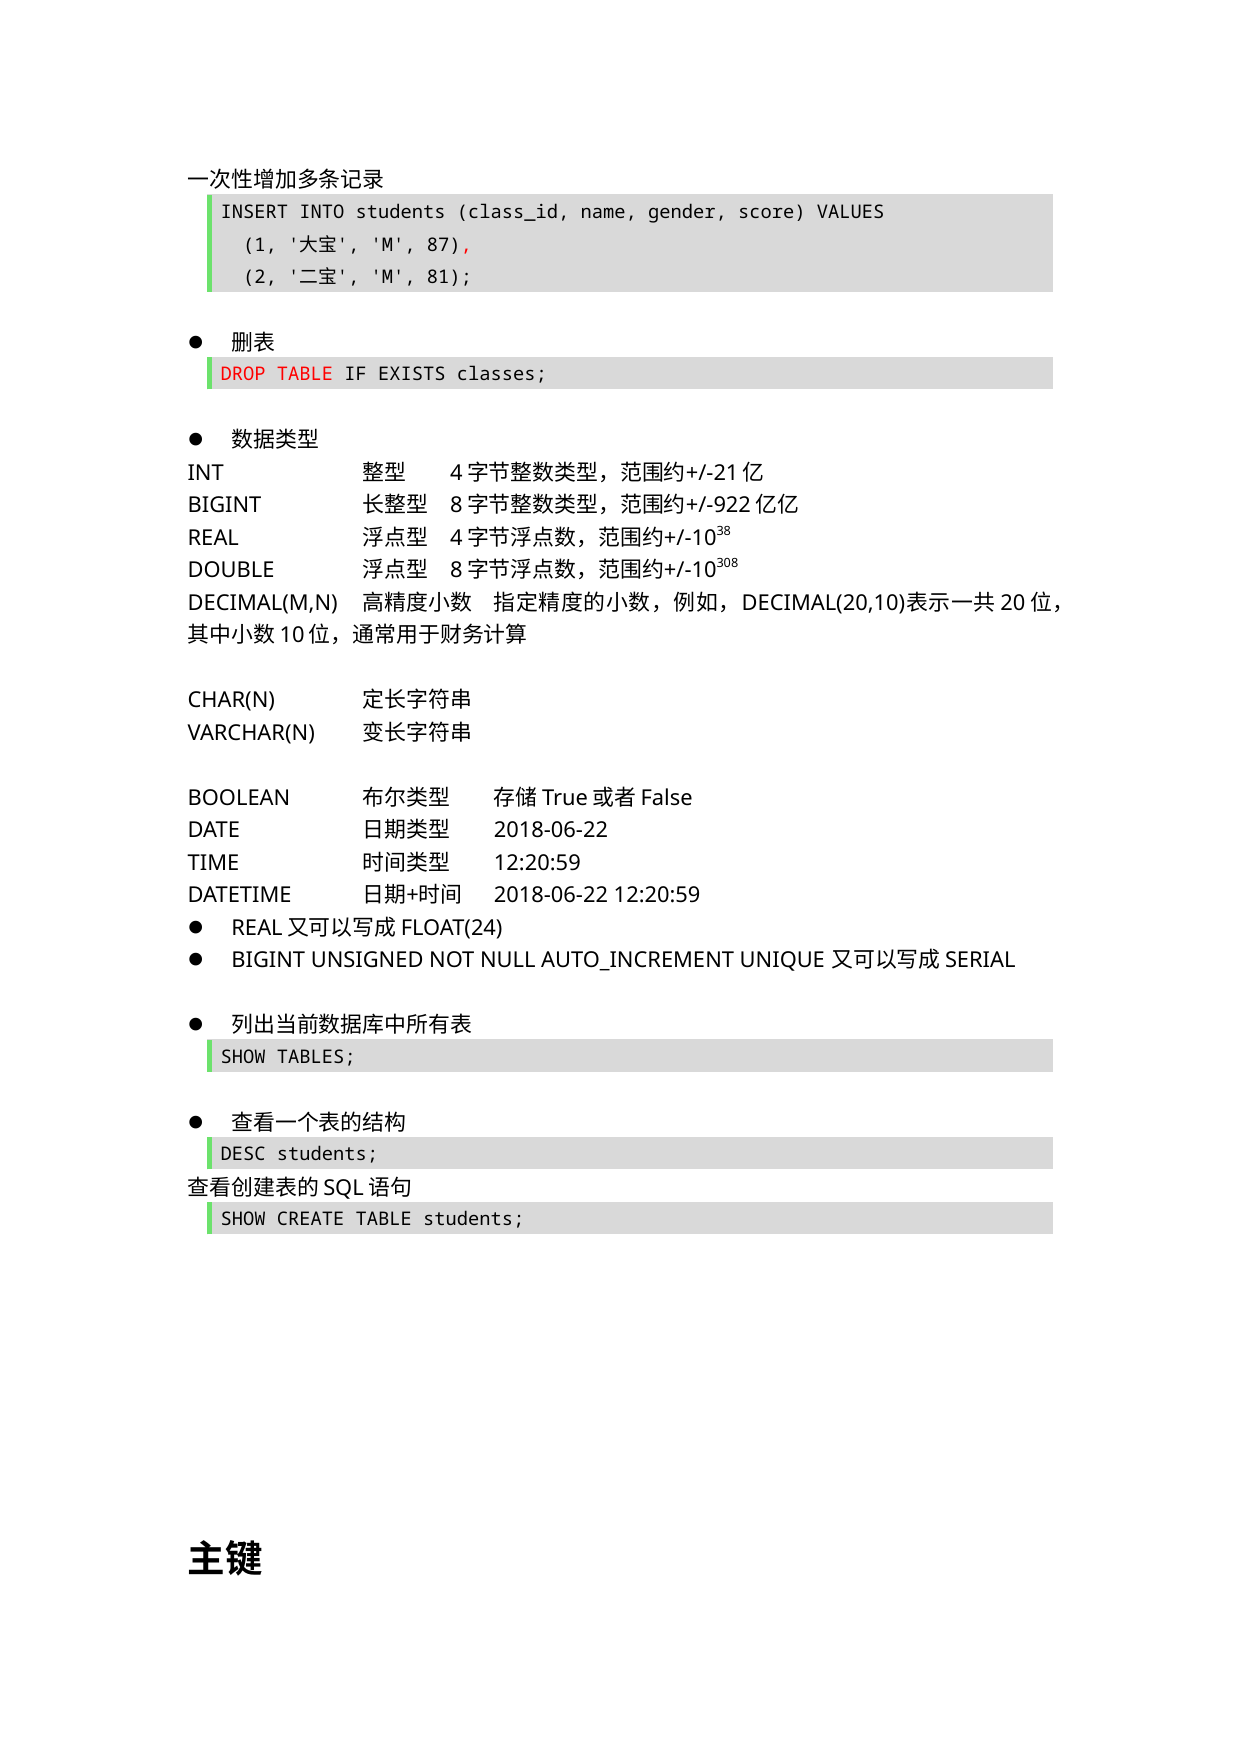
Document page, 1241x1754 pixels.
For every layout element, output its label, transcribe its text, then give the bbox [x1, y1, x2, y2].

list 查看一个表的结构 [187, 1104, 1053, 1137]
text INSERT INTO students (class_id, name, gender, score) VALUES [207, 194, 1053, 227]
text DATE 日期类型 2018-06-22 [187, 812, 1053, 844]
subtitle 主键 [187, 1524, 1053, 1589]
text TIME 时间类型 12:20:59 [187, 844, 1053, 877]
text (1, '大宝', 'M', 87), [212, 227, 1053, 259]
list 删表 [187, 324, 1053, 357]
text REAL 浮点型 4字节浮点数，范围约+/-1038 [187, 519, 1053, 552]
text DATETIME 日期+时间 2018-06-22 12:20:59 [187, 877, 1053, 909]
list 列出当前数据库中所有表 [187, 1007, 1053, 1039]
text DROP TABLE IF EXISTS classes; [212, 357, 1053, 389]
list REAL又可以写成FLOAT(24) [187, 909, 1053, 942]
text (2, '二宝', 'M', 81); [212, 259, 1053, 292]
text 查看创建表的SQL语句 [187, 1169, 1053, 1202]
text DESC students; [212, 1137, 1053, 1169]
text DECIMAL(M,N) 高精度小数 指定精度的小数，例如，DECIMAL(20,10)表示一共20位，其中小数10位，通常用于财务计算 [187, 584, 1053, 649]
text SHOW TABLES; [207, 1039, 1053, 1072]
text INT 整型 4字节整数类型，范围约+/-21亿 [187, 454, 1053, 487]
text SHOW CREATE TABLE students; [212, 1202, 1053, 1234]
text BOOLEAN 布尔类型 存储True或者False [187, 779, 1053, 812]
text 一次性增加多条记录 [187, 162, 1053, 194]
list BIGINT UNSIGNED NOT NULL AUTO_INCREMENT UNIQUE 又可以写成SERIAL [187, 942, 1053, 974]
list 数据类型 [187, 422, 1053, 454]
text CHAR(N) 定长字符串 [187, 682, 1053, 714]
text DOUBLE 浮点型 8字节浮点数，范围约+/-10308 [187, 552, 1053, 584]
text BIGINT 长整型 8字节整数类型，范围约+/-922亿亿 [187, 487, 1053, 519]
text VARCHAR(N) 变长字符串 [187, 714, 1053, 747]
